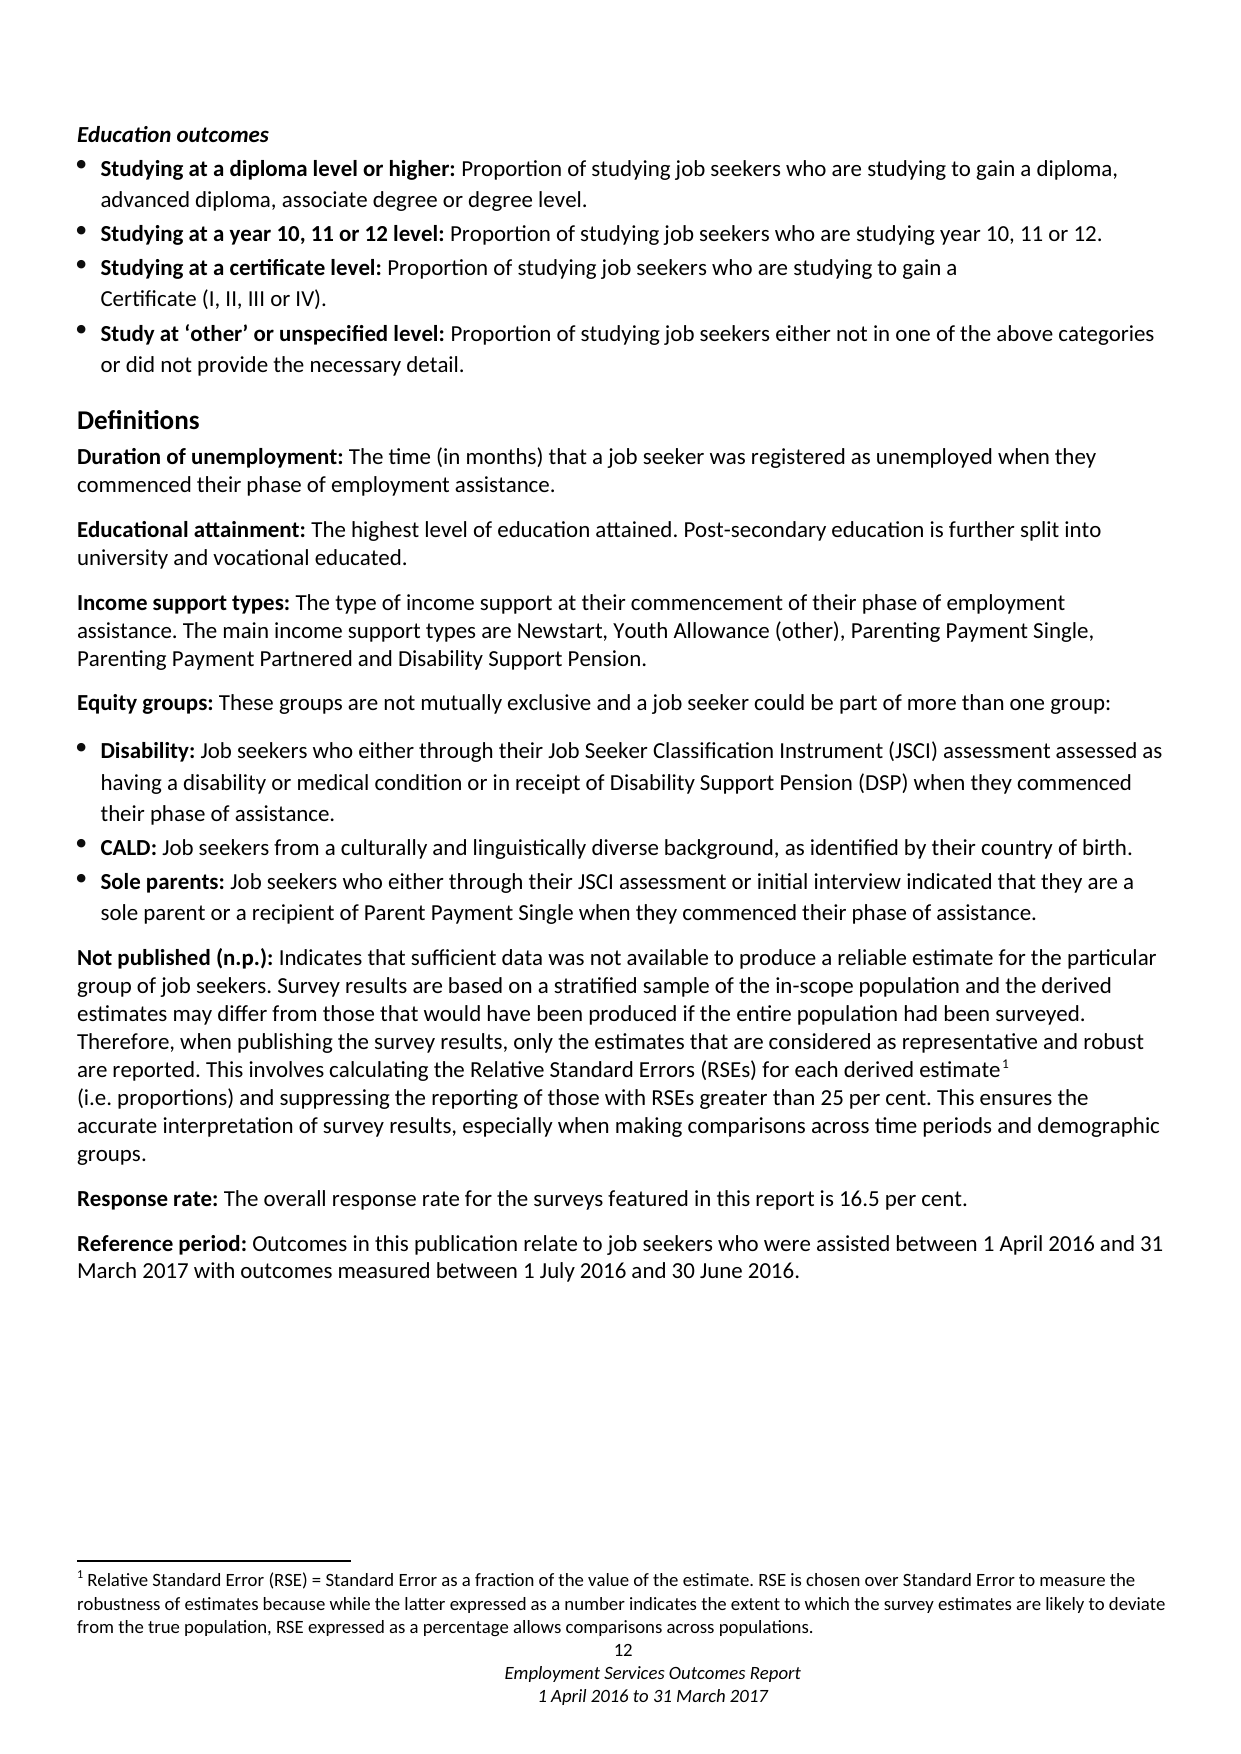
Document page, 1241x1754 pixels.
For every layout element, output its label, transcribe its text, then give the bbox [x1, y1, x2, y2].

text Reference period: Outcomes in this publication relate to job seekers who were assisted between 1 April 2016 and 31 March 2017 with outcomes measured between 1 July 2016 and 30 June 2016. [77, 1229, 1169, 1285]
text Studying at a diploma level or higher: Proportion of studying job seekers who are studying to gain a diploma, advanced diploma, associate degree or degree level. [77, 151, 1169, 213]
text Studying at a year 10, 11 or 12 level: Proportion of studying job seekers who are studying year 10, 11 or 12. [77, 216, 1169, 247]
text CALD: Job seekers from a culturally and linguistically diverse background, as identified by their country of birth. [77, 830, 1169, 861]
text Studying at a certificate level: Proportion of studying job seekers who are studying to gain a Certificate (I, II, III or IV). [77, 250, 1169, 313]
subtitle Definitions [77, 403, 1169, 436]
text Not published (n.p.): Indicates that sufficient data was not available to produce a reliable estimate for the particular group of job seekers. Survey results are based on a stratified sample of the in-scope population and the derived estimates may differ from those that would have been produced if the entire population had been surveyed. Therefore, when publishing the survey results, only the estimates that are considered as representative and robust are reported. This involves calculating the Relative Standard Errors (RSEs) for each derived estimate (i.e. proportions) and suppressing the reporting of those with RSEs greater than 25 per cent. This ensures the accurate interpretation of survey results, especially when making comparisons across time periods and demographic groups. [77, 943, 1169, 1167]
text Duration of unemployment: The time (in months) that a job seeker was registered as unemployed when they commenced their phase of employment assistance. [77, 442, 1169, 498]
text Sole parents: Job seekers who either through their JSCI assessment or initial interview indicated that they are a sole parent or a recipient of Parent Payment Single when they commenced their phase of assistance. [77, 864, 1169, 926]
text Educational attainment: The highest level of education attained. Post-secondary education is further split into university and vocational educated. [77, 515, 1169, 571]
text Income support types: The type of income support at their commencement of their phase of employment assistance. The main income support types are Newstart, Youth Allowance (other), Parenting Payment Single, Parenting Payment Partnered and Disability Support Pension. [77, 588, 1169, 672]
text Study at ‘other’ or unspecified level: Proportion of studying job seekers either not in one of the above categories or did not provide the necessary detail. [77, 316, 1169, 378]
subtitle Education outcomes [77, 120, 1169, 148]
text Disability: Job seekers who either through their Job Seeker Classification Instrument (JSCI) assessment assessed as having a disability or medical condition or in receipt of Disability Support Pension (DSP) when they commenced their phase of assistance. [77, 733, 1169, 827]
text Equity groups: These groups are not mutually exclusive and a job seeker could be part of more than one group: [77, 688, 1169, 716]
text Response rate: The overall response rate for the surveys featured in this report is 16.5 per cent. [77, 1184, 1169, 1212]
